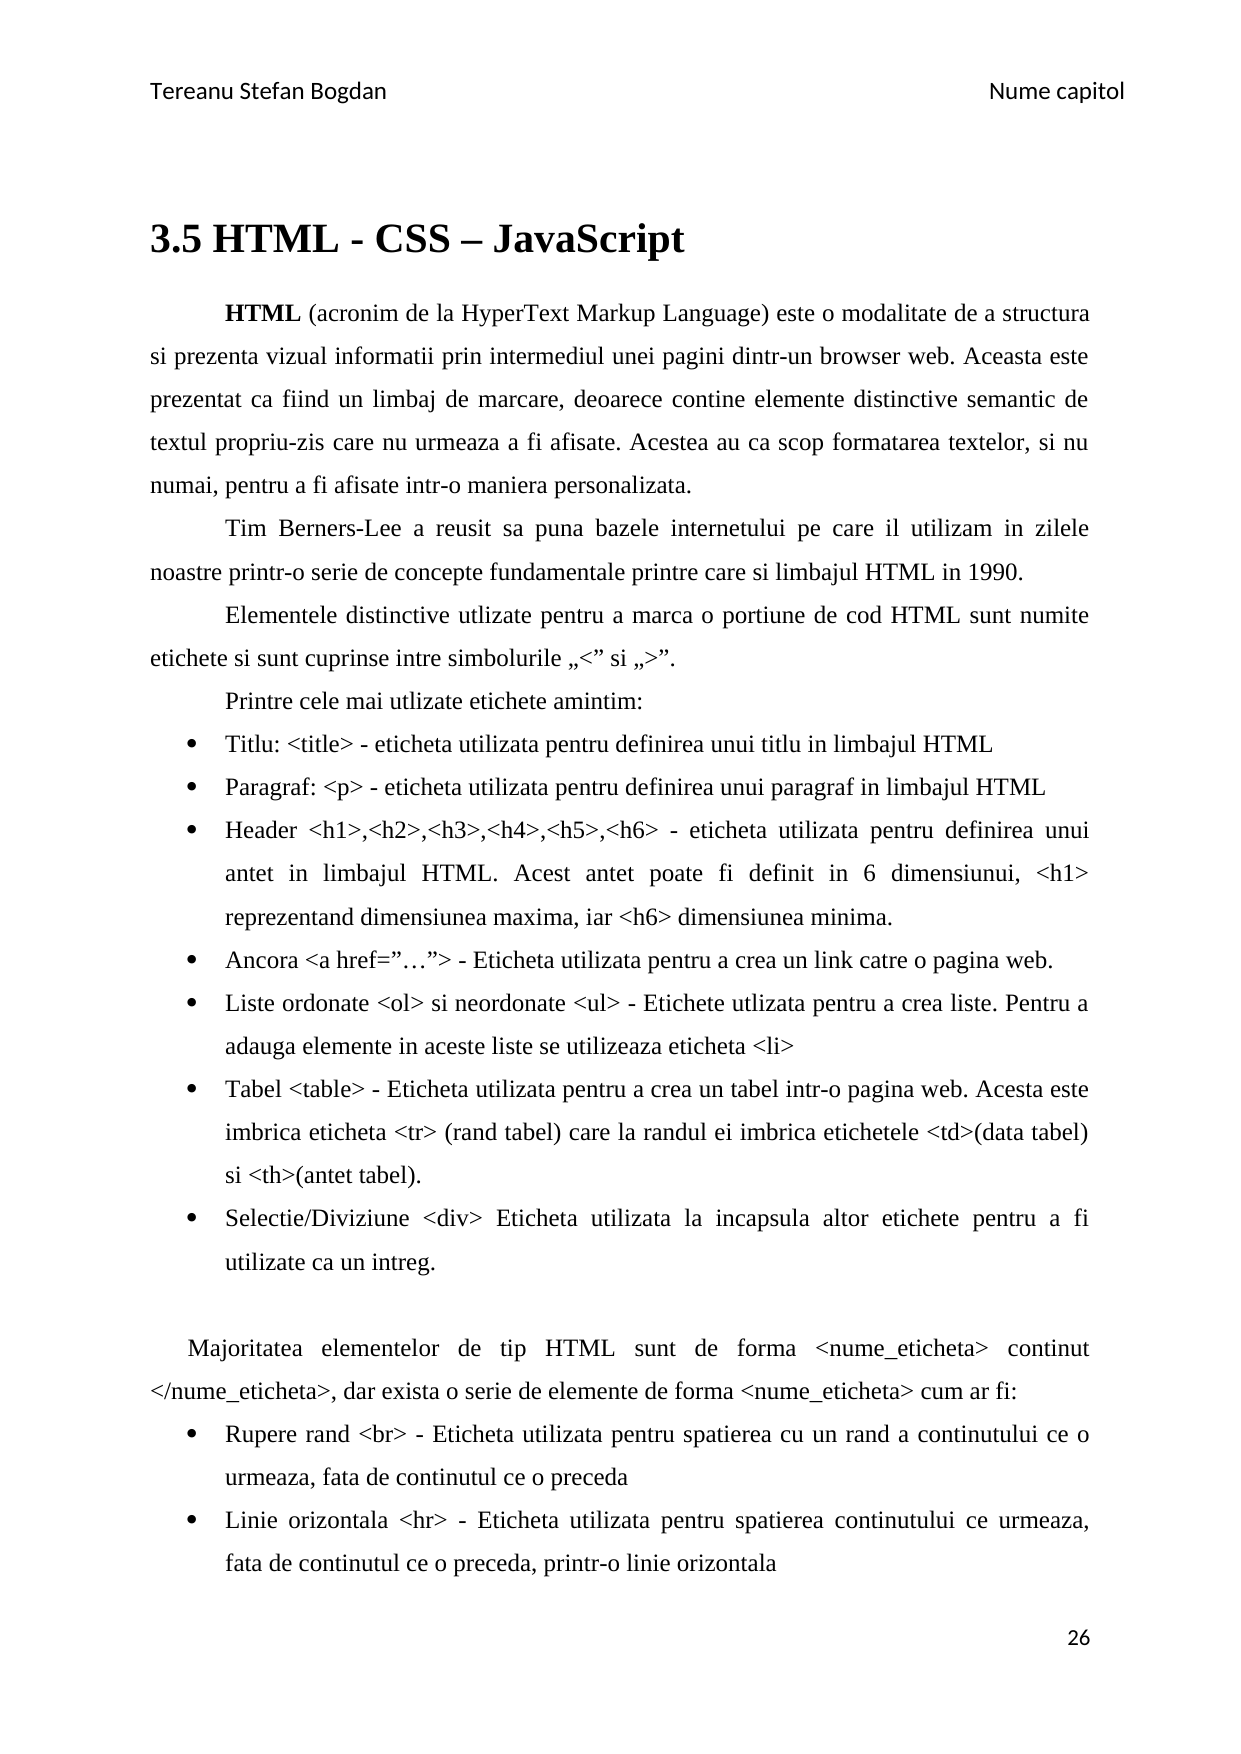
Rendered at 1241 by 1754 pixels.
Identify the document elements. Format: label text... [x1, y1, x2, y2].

list Liste ordonate <ol> si neordonate <ul> - Etichete utlizata pentru a crea liste. Pentru a adauga elemente in aceste liste se utilizeaza eticheta <li> [187, 988, 1090, 1060]
list Ancora <a href=”…”> - Eticheta utilizata pentru a crea un link catre o pagina web. [187, 945, 1090, 973]
list Paragraf: <p> - eticheta utilizata pentru definirea unui paragraf in limbajul HTML [187, 772, 1090, 801]
text Elementele distinctive utlizate pentru a marca o portiune de cod HTML sunt numite etichete si sunt cuprinse intre simbolurile „<” si „>”. [150, 600, 1090, 672]
text HTML (acronim de la HyperText Markup Language) este o modalitate de a structura si prezenta vizual informatii prin intermediul unei pagini dintr-un browser web. Aceasta este prezentat ca fiind un limbaj de marcare, deoarece contine elemente distinctive semantic de textul propriu-zis care nu urmeaza a fi afisate. Acestea au ca scop formatarea textelor, si nu numai, pentru a fi afisate intr-o maniera personalizata. [150, 298, 1090, 499]
list Titlu: <title> - eticheta utilizata pentru definirea unui titlu in limbajul HTML [187, 729, 1090, 758]
list Tabel <table> - Eticheta utilizata pentru a crea un tabel intr-o pagina web. Acesta este imbrica eticheta <tr> (rand tabel) care la randul ei imbrica etichetele <td>(data tabel) si <th>(antet tabel). [187, 1074, 1090, 1189]
text Majoritatea elementelor de tip HTML sunt de forma <nume_eticheta> continut </nume_eticheta>, dar exista o serie de elemente de forma <nume_eticheta> cum ar fi: [150, 1333, 1090, 1405]
list Selectie/Diviziune <div> Eticheta utilizata la incapsula altor etichete pentru a fi utilizate ca un intreg. [187, 1203, 1090, 1275]
text Printre cele mai utlizate etichete amintim: [150, 686, 1090, 715]
list Header <h1>,<h2>,<h3>,<h4>,<h5>,<h6> - eticheta utilizata pentru definirea unui antet in limbajul HTML. Acest antet poate fi definit in 6 dimensiunui, <h1> reprezentand dimensiunea maxima, iar <h6> dimensiunea minima. [187, 815, 1090, 930]
text Tim Berners-Lee a reusit sa puna bazele internetului pe care il utilizam in zilele noastre printr-o serie de concepte fundamentale printre care si limbajul HTML in 1990. [150, 513, 1090, 585]
subtitle 3.5 HTML - CSS – JavaScript [150, 214, 1090, 262]
list Linie orizontala <hr> - Eticheta utilizata pentru spatierea continutului ce urmeaza, fata de continutul ce o preceda, printr-o linie orizontala [187, 1505, 1090, 1577]
list Rupere rand <br> - Eticheta utilizata pentru spatierea cu un rand a continutului ce o urmeaza, fata de continutul ce o preceda [187, 1419, 1090, 1491]
